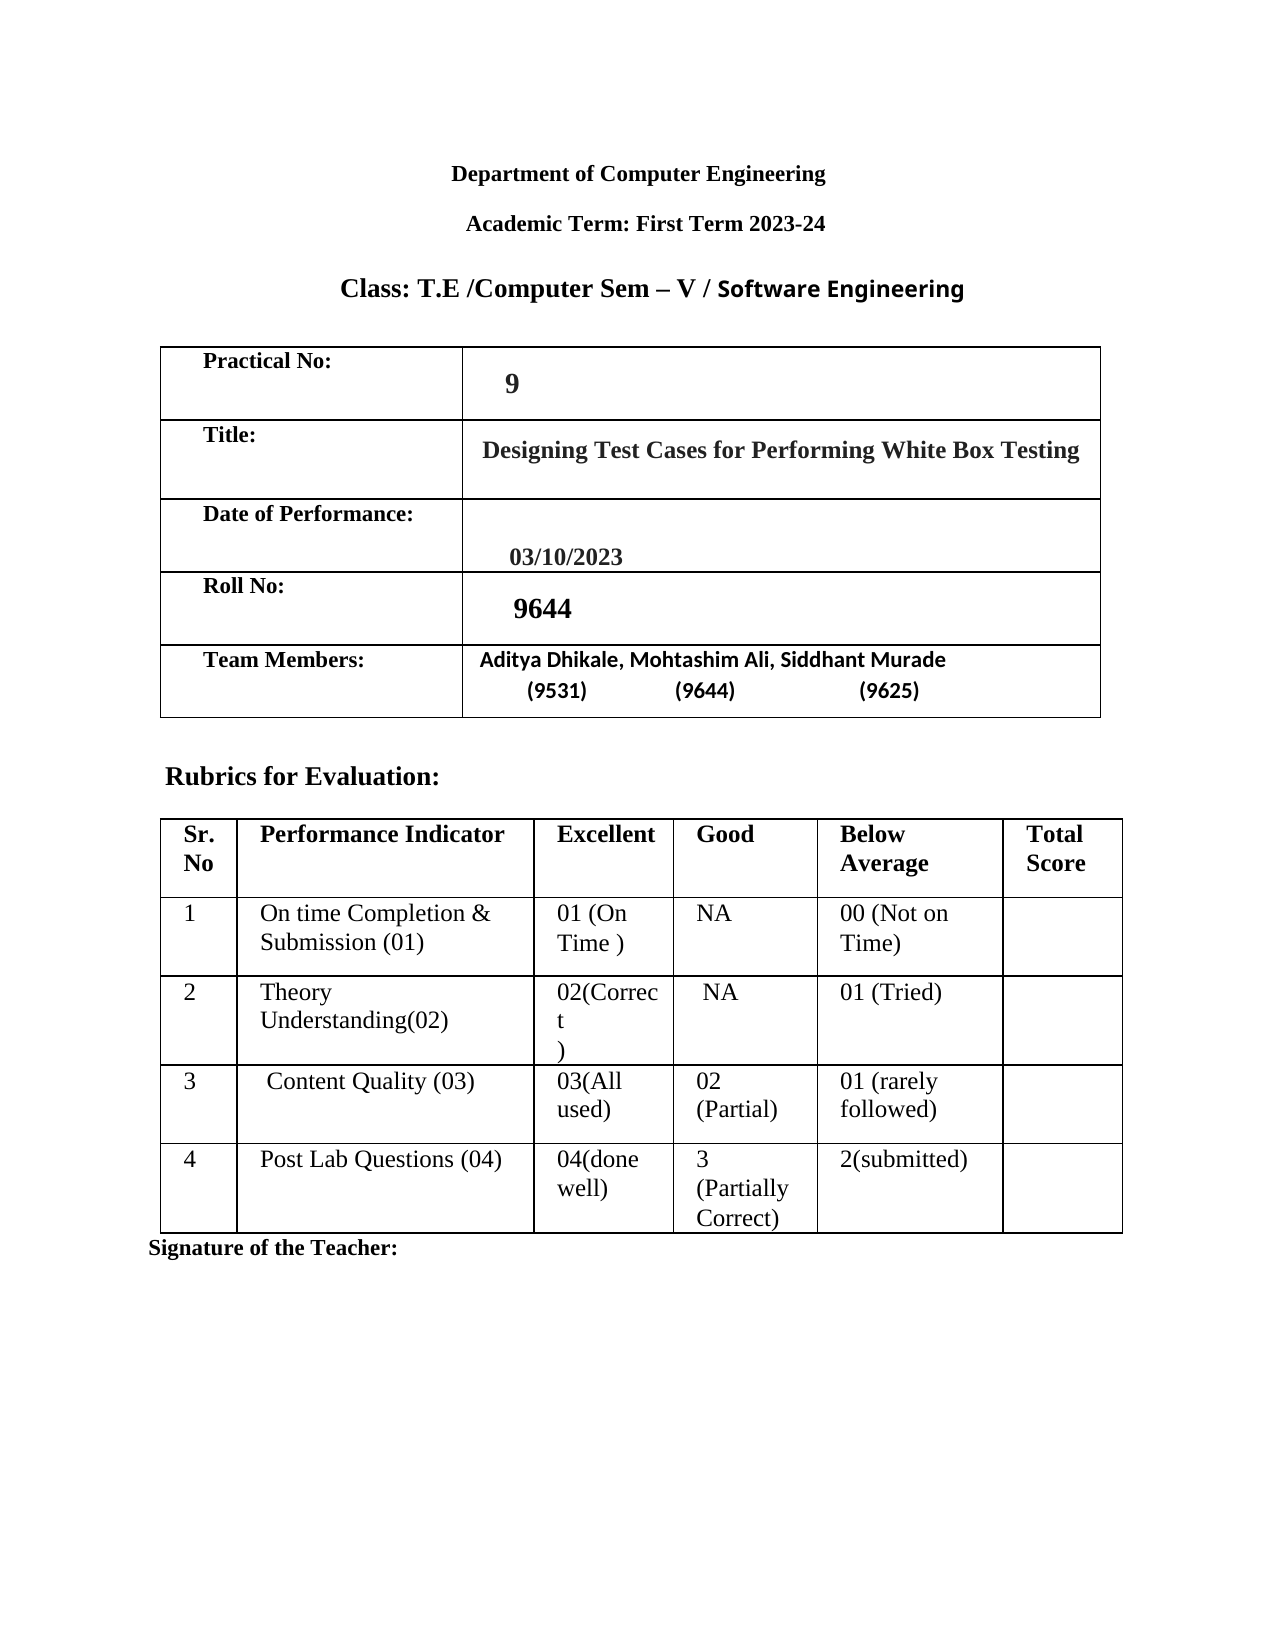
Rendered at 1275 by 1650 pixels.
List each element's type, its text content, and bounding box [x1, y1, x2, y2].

table_cell NA [674, 977, 817, 1064]
table_cell 3 (Partially Correct) [674, 1144, 817, 1232]
subtitle Class: T.E /Computer Sem – V / Software Engineering [148, 273, 965, 305]
table_cell [1004, 898, 1122, 975]
text Signature of the Teacher: [148, 1234, 963, 1260]
table_cell On time Completion & Submission (01) [238, 898, 533, 975]
table_cell 02 (Partial) [674, 1066, 817, 1143]
table_cell 00 (Not on Time) [818, 898, 1002, 975]
table_cell [1004, 1066, 1122, 1143]
table_cell 4 [161, 1144, 236, 1232]
table_cell 01 (Tried) [818, 977, 1002, 1064]
table_cell Content Quality (03) [238, 1066, 533, 1143]
table_header Good [674, 820, 817, 897]
table_cell 3 [161, 1066, 236, 1143]
table_cell Post Lab Questions (04) [238, 1144, 533, 1232]
table_cell [1004, 977, 1122, 1064]
table_cell 03(All used) [535, 1066, 673, 1143]
table_header Performance Indicator [238, 820, 533, 897]
table_cell 01 (rarely followed) [818, 1066, 1002, 1143]
table_cell 2(submitted) [818, 1144, 1002, 1232]
table_header Practical No: [161, 348, 462, 419]
table_cell [1004, 1144, 1122, 1232]
table_cell Team Members: [161, 646, 462, 717]
table_header Below Average [818, 820, 1002, 897]
table_cell 04(done well) [535, 1144, 673, 1232]
table_header Excellent [535, 820, 673, 897]
text Department of Computer Engineering [148, 160, 963, 186]
table_cell Designing Test Cases for Performing White Box Testing [463, 421, 1100, 498]
table_header 9 [463, 348, 1100, 419]
table_cell 2 [161, 977, 236, 1064]
table_cell Title: [161, 421, 462, 498]
text Academic Term: First Term 2023-24 [466, 209, 963, 236]
table_header Sr. No [161, 820, 236, 897]
text Rubrics for Evaluation: [165, 761, 963, 792]
table_cell 01 (On Time ) [535, 898, 673, 975]
table_cell NA [674, 898, 817, 975]
table_cell 1 [161, 898, 236, 975]
table_cell Date of Performance: [161, 500, 462, 571]
table_header Total Score [1004, 820, 1122, 897]
table_cell Roll No: [161, 573, 462, 644]
table_cell 02(Correct ) [535, 977, 673, 1064]
table_cell Aditya Dhikale, Mohtashim Ali, Siddhant Murade (9531) (9644) (9625) [463, 646, 1100, 717]
table_cell Theory Understanding(02) [238, 977, 533, 1064]
table_cell 03/10/2023 [463, 500, 1100, 571]
table_cell 9644 [463, 573, 1100, 644]
